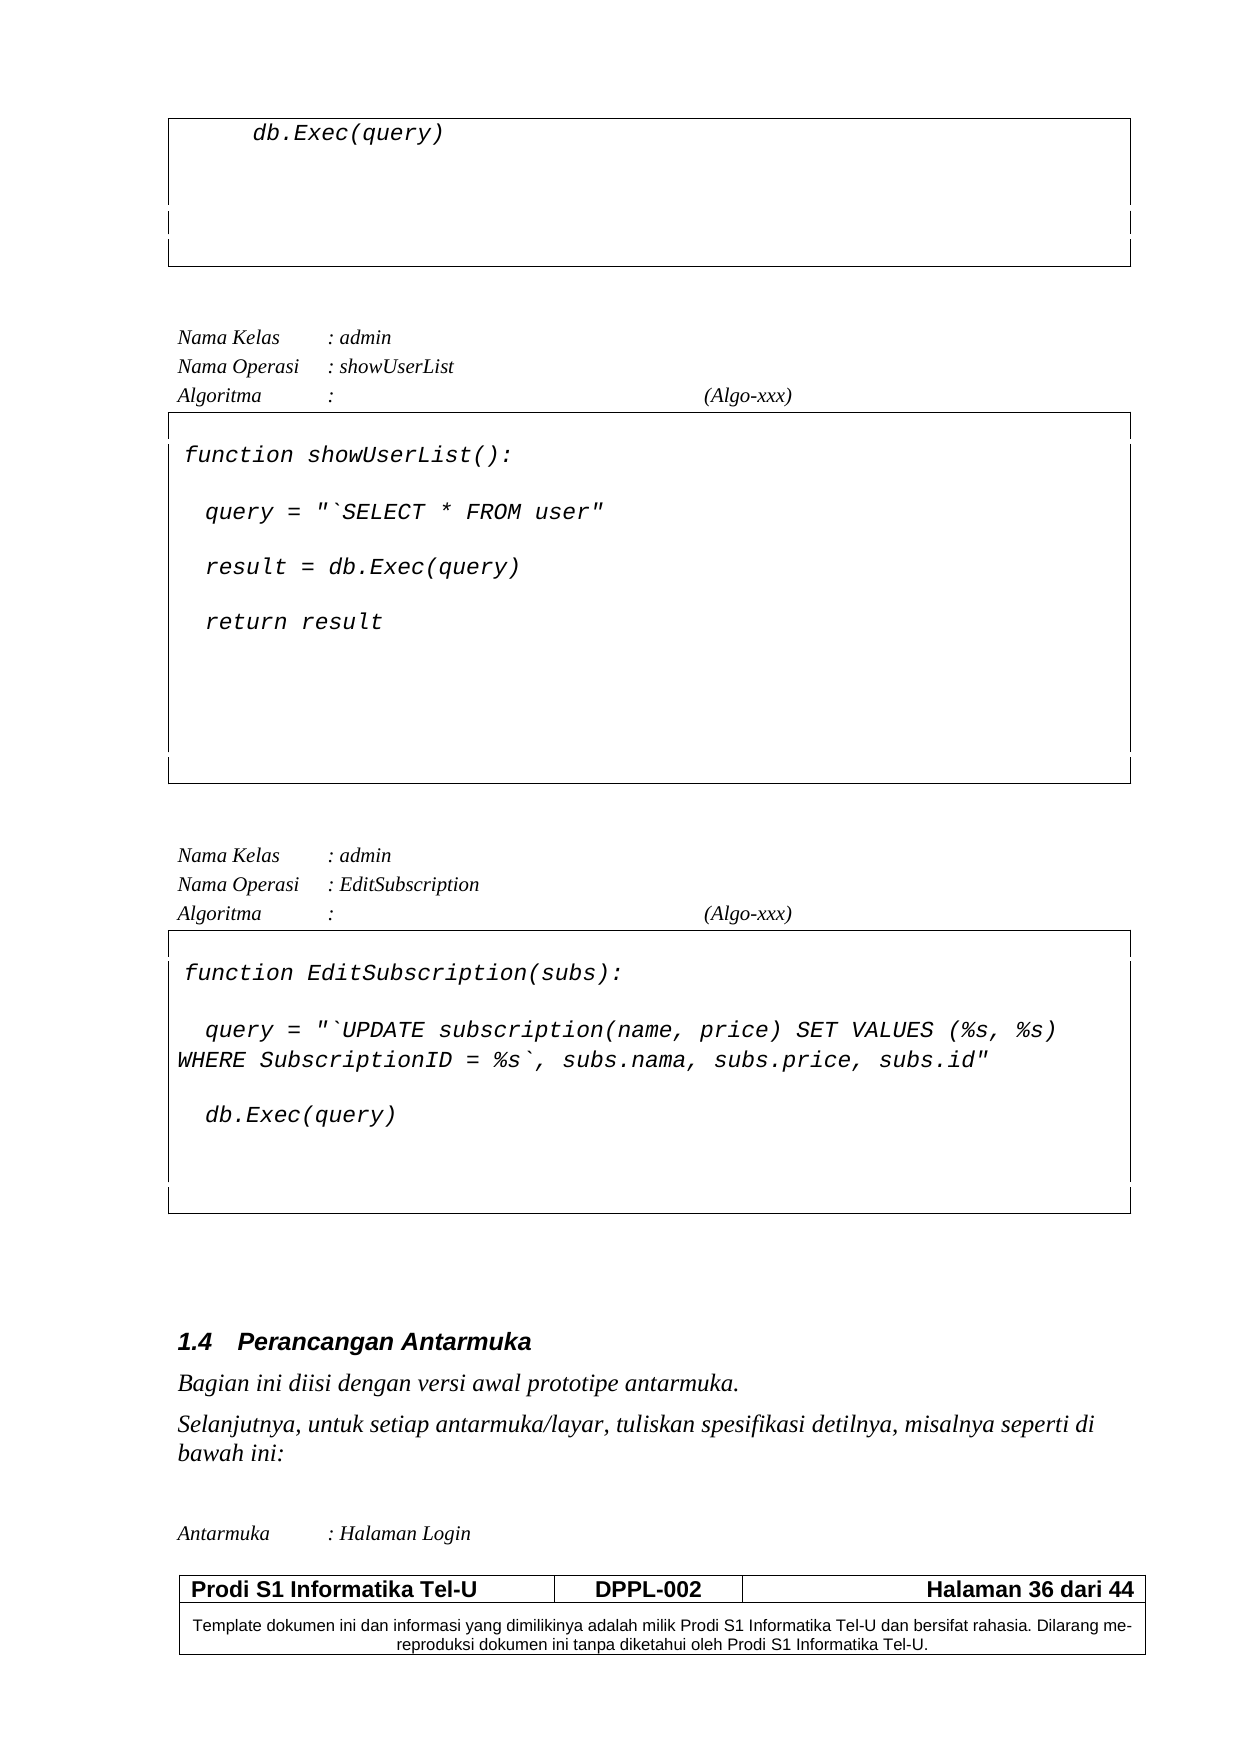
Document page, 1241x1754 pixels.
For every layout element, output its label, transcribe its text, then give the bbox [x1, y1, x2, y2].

text query = "`UPDATE subscription(name, price) SET VALUES (%s, %s) WHERE SubscriptionID = %s`, subs.nama, subs.price, subs.id" [169, 1018, 1130, 1074]
text result = db.Exec(query) [169, 555, 1130, 581]
text db.Exec(query) [169, 119, 1130, 147]
text function EditSubscription(subs): [169, 961, 1130, 987]
subtitle Perancangan Antarmuka [177, 1327, 1122, 1356]
text db.Exec(query) [169, 1103, 1130, 1129]
text Algoritma : (Algo-xxx) [177, 901, 1122, 925]
text Nama Kelas : admin [177, 325, 1122, 349]
text Nama Kelas : admin [177, 843, 1122, 867]
text Nama Operasi : EditSubscription [177, 872, 1122, 896]
text return result [169, 610, 1130, 636]
text Bagian ini diisi dengan versi awal prototipe antarmuka. [177, 1368, 1122, 1397]
text Selanjutnya, untuk setiap antarmuka/layar, tuliskan spesifikasi detilnya, misalnya seperti di bawah ini: [177, 1409, 1122, 1467]
text Antarmuka : Halaman Login [177, 1521, 1122, 1544]
text Nama Operasi : showUserList [177, 354, 1122, 378]
text function showUserList(): [169, 444, 1130, 469]
text query = "`SELECT * FROM user" [169, 501, 1130, 527]
text Algoritma : (Algo-xxx) [177, 383, 1122, 407]
